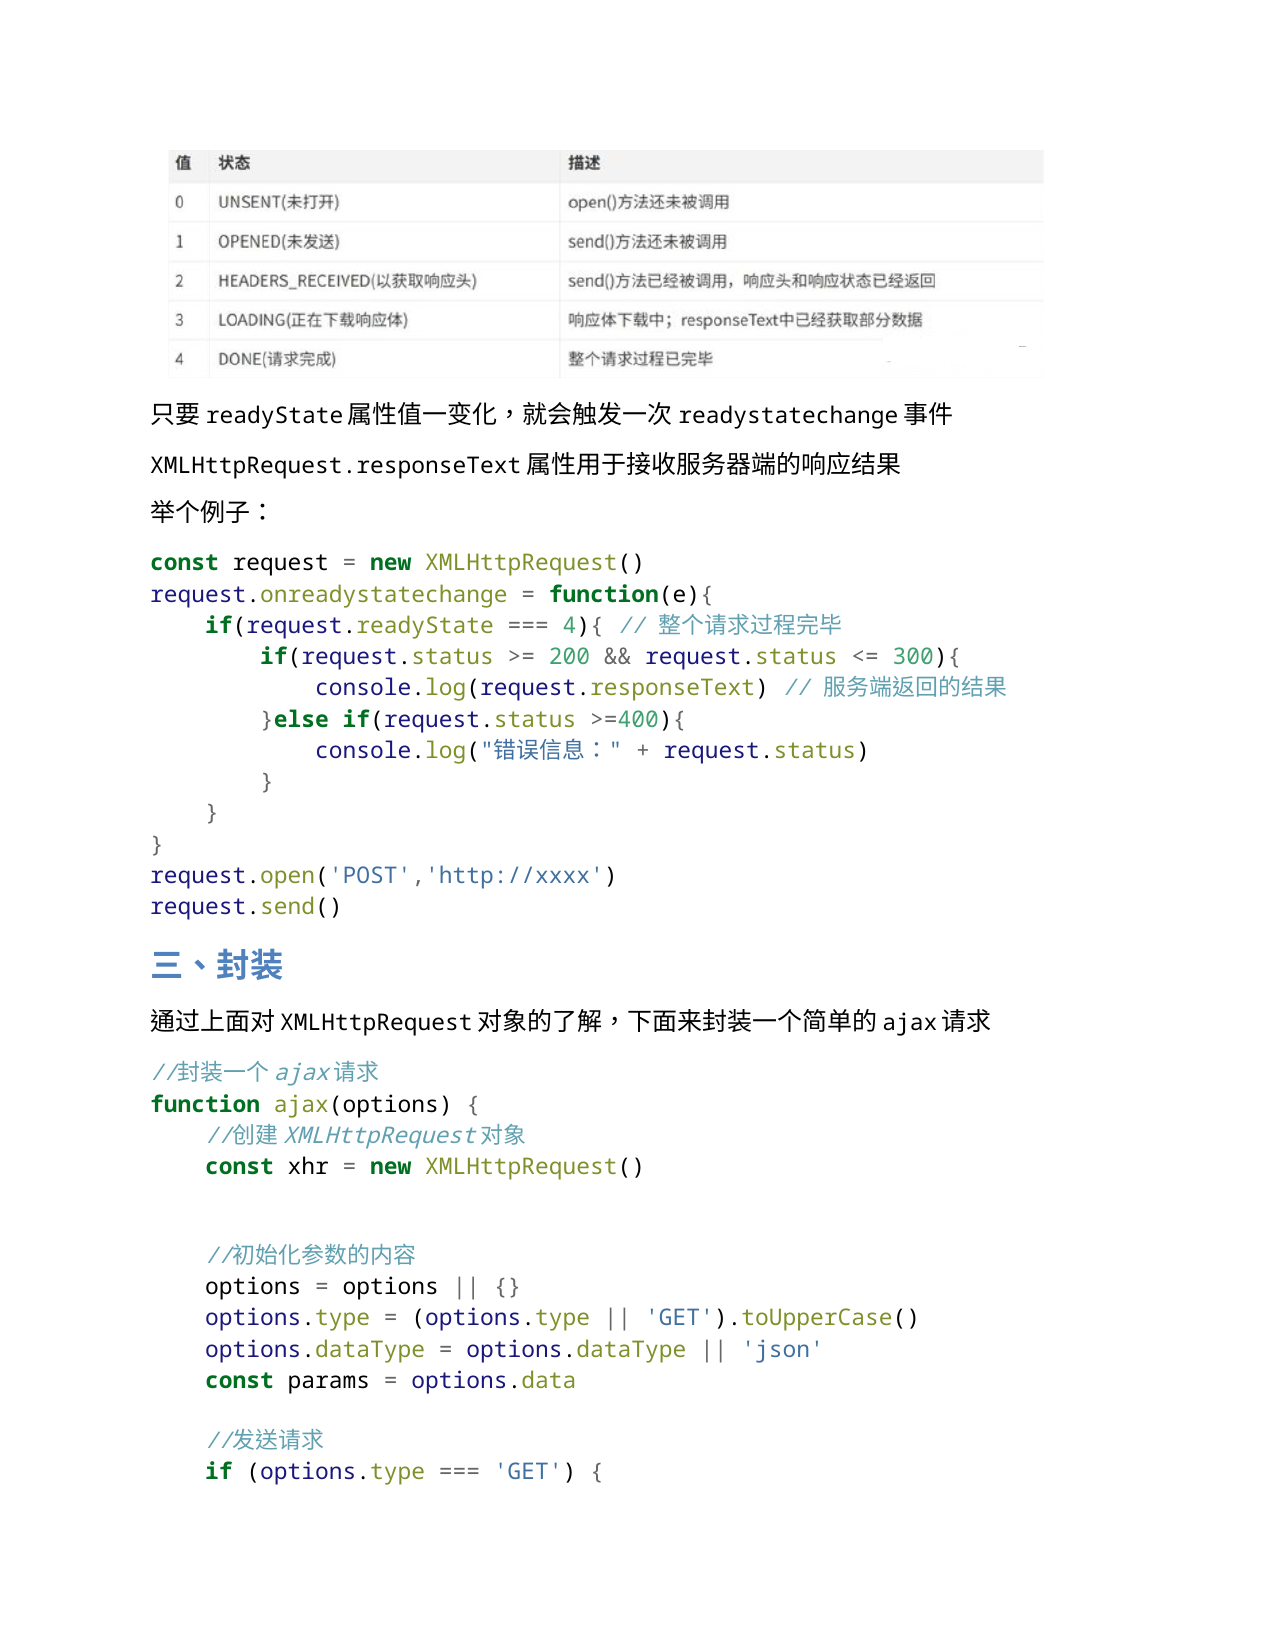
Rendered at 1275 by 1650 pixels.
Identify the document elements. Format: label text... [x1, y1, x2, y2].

text XMLHttpRequest.responseText属性用于接收服务器端的响应结果 [150, 449, 1125, 480]
subtitle 三、封装 [150, 942, 1125, 988]
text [150, 1056, 1125, 1486]
text 举个例子： [150, 499, 1125, 528]
text 通过上面对XMLHttpRequest对象的了解，下面来封装一个简单的ajax请求 [150, 1006, 1125, 1038]
text 只要 readyState属性值一变化，就会触发一次 readystatechange 事件 [150, 399, 1125, 430]
text const request = new XMLHttpRequest() request.onreadystatechange = function(e){ if(request.readyState === 4){ // 整个请求过程完毕 if(request.status >= 200 && request.status <= 300){ console.log(request.responseText) // 服务端返回的结果 }else if(request.status >=400){ console.log("错误信息：" + request.status) } } } request.open('POST','http://xxxx') request.send() [150, 546, 1125, 921]
picture [168, 150, 1044, 378]
